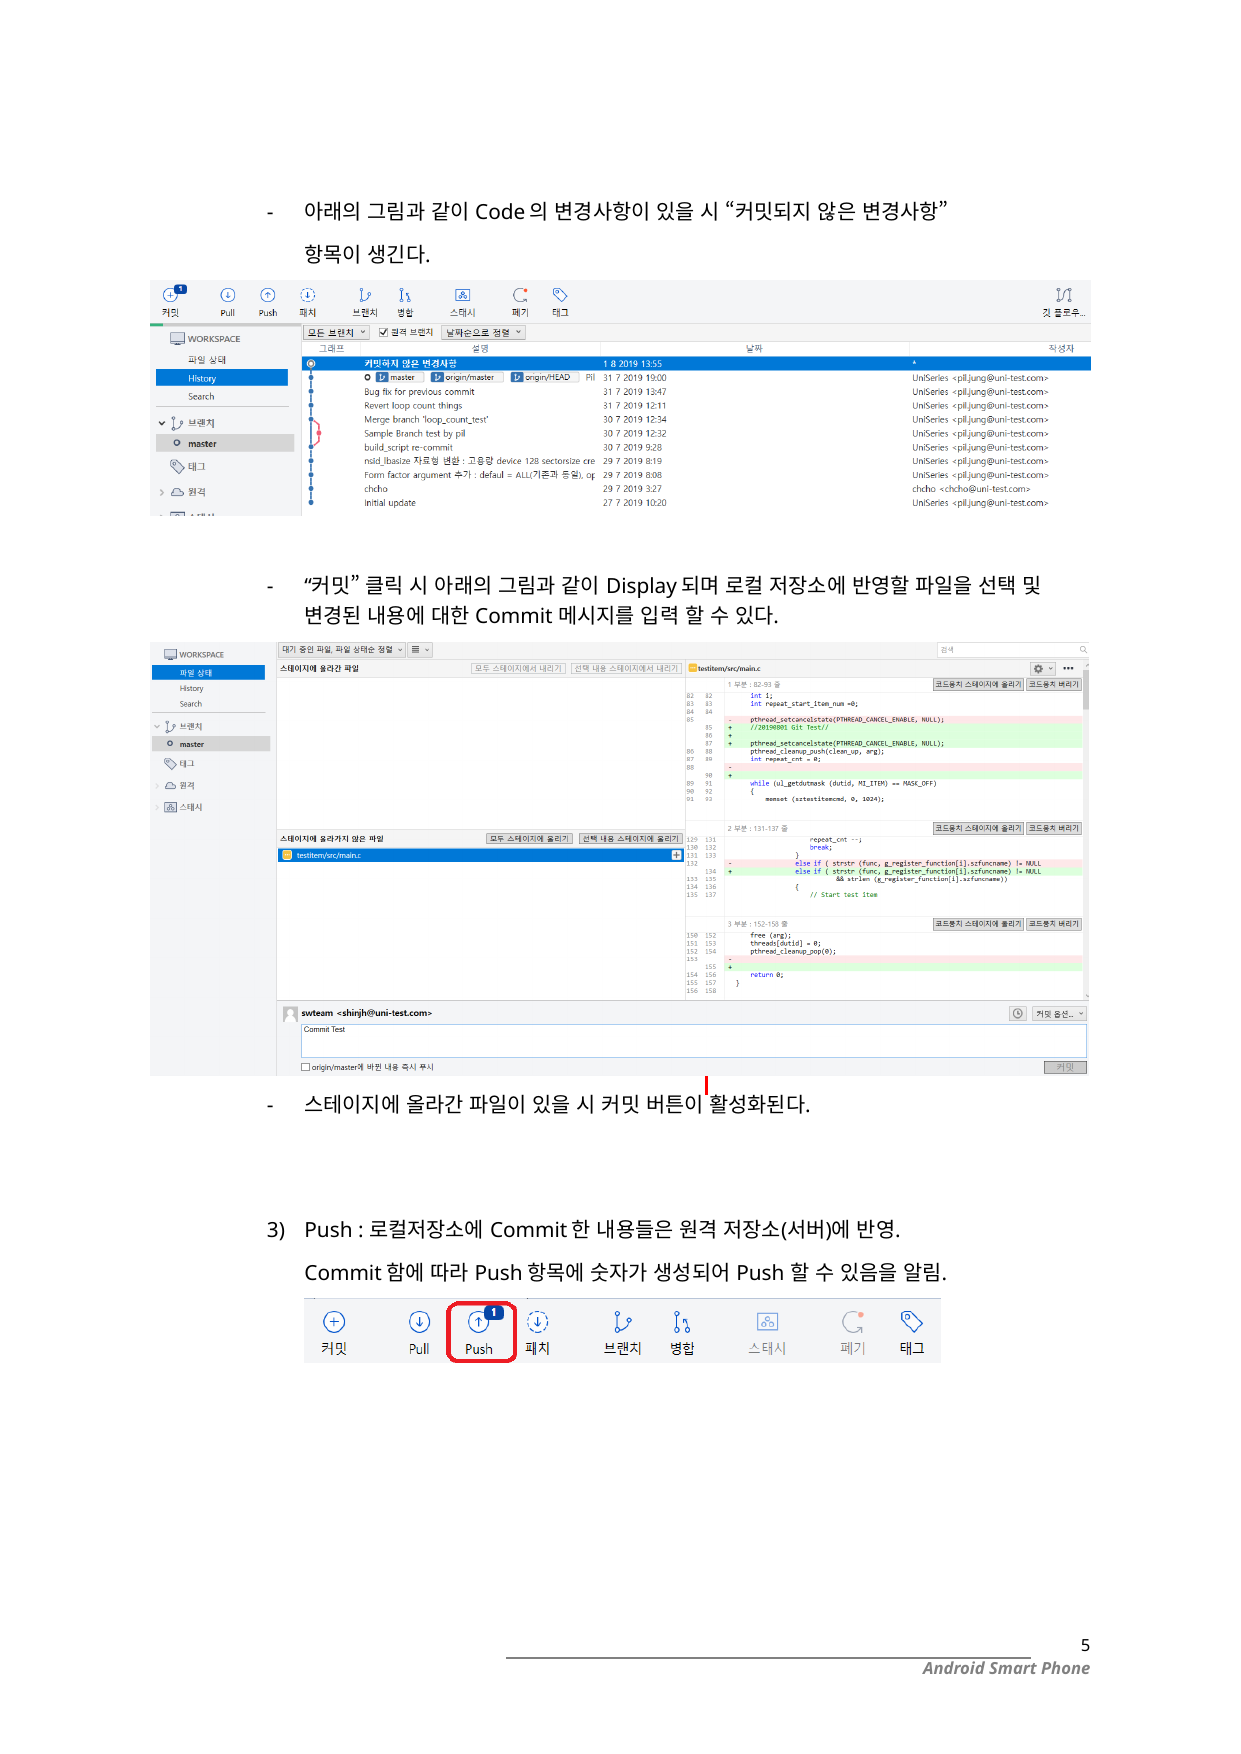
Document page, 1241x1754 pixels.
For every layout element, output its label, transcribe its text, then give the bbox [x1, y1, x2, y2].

list Push : 로컬저장소에 Commit한 내용들은 원격 저장소(서버)에 반영. [267, 1213, 1090, 1244]
picture [150, 280, 1091, 516]
picture [304, 1298, 941, 1363]
list Commit함에 따라 Push항목에 숫자가 생성되어 Push 할 수 있음을 알림. [304, 1256, 1090, 1286]
list 항목이 생긴다. [304, 238, 1090, 268]
list 스테이지에 올라간 파일이 있을 시 커밋 버튼이 활성화된다. [267, 1089, 1090, 1119]
list 아래의 그림과 같이 Code의 변경사항이 있을 시 “커밋되지 않은 변경사항” [267, 195, 1090, 225]
picture [150, 642, 1089, 1076]
list “커밋” 클릭 시 아래의 그림과 같이 Display되며 로컬 저장소에 반영할 파일을 선택 및 변경된 내용에 대한 Commit 메시지를 입력 할 수 있다. [267, 569, 1090, 630]
